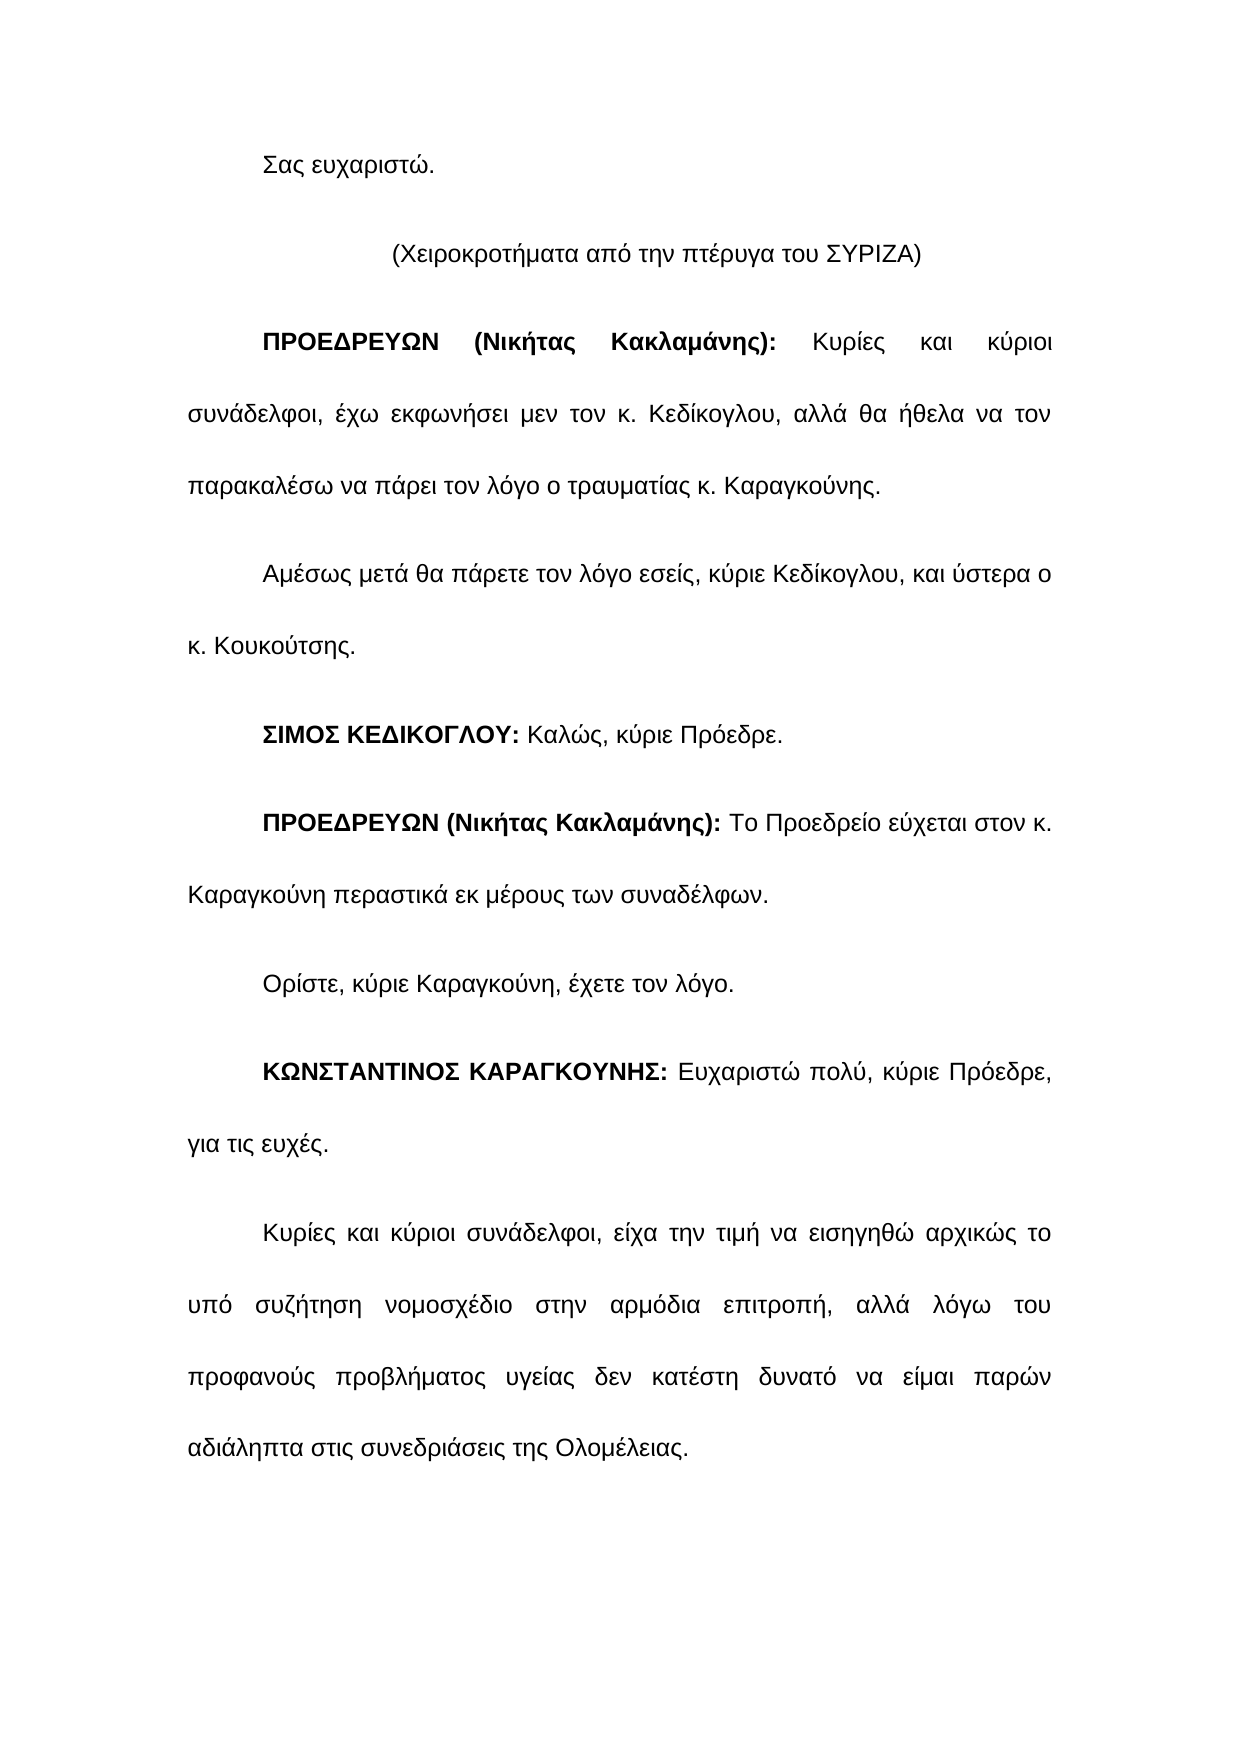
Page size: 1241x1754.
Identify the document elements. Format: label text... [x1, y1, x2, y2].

text ΠΡΟΕΔΡΕΥΩΝ (Νικήτας Κακλαμάνης): Το Προεδρείο εύχεται στον κ. Καραγκούνη περαστικά εκ μέρους των συναδέλφων. [187, 808, 1053, 909]
text ΚΩΝΣΤΑΝΤΙΝΟΣ ΚΑΡΑΓΚΟΥΝΗΣ: Ευχαριστώ πολύ, κύριε Πρόεδρε, για τις ευχές. [187, 1057, 1053, 1158]
text (Χειροκροτήματα από την πτέρυγα του ΣΥΡΙΖΑ) [187, 238, 1053, 267]
text ΣΙΜΟΣ ΚΕΔΙΚΟΓΛΟΥ: Καλώς, κύριε Πρόεδρε. [187, 720, 1053, 748]
text Σας ευχαριστώ. [187, 150, 1053, 179]
text Ορίστε, κύριε Καραγκούνη, έχετε τον λόγο. [187, 969, 1053, 997]
text ΠΡΟΕΔΡΕΥΩΝ (Νικήτας Κακλαμάνης): Κυρίες και κύριοι συνάδελφοι, έχω εκφωνήσει μεν τον κ. Κεδίκογλου, αλλά θα ήθελα να τον παρακαλέσω να πάρει τον λόγο ο τραυματίας κ. Καραγκούνης. [187, 327, 1053, 499]
text Κυρίες και κύριοι συνάδελφοι, είχα την τιμή να εισηγηθώ αρχικώς το υπό συζήτηση νομοσχέδιο στην αρμόδια επιτροπή, αλλά λόγω του προφανούς προβλήματος υγείας δεν κατέστη δυνατό να είμαι παρών αδιάληπτα στις συνεδριάσεις της Ολομέλειας. [187, 1218, 1053, 1462]
text Αμέσως μετά θα πάρετε τον λόγο εσείς, κύριε Κεδίκογλου, και ύστερα ο κ. Κουκούτσης. [187, 559, 1053, 660]
